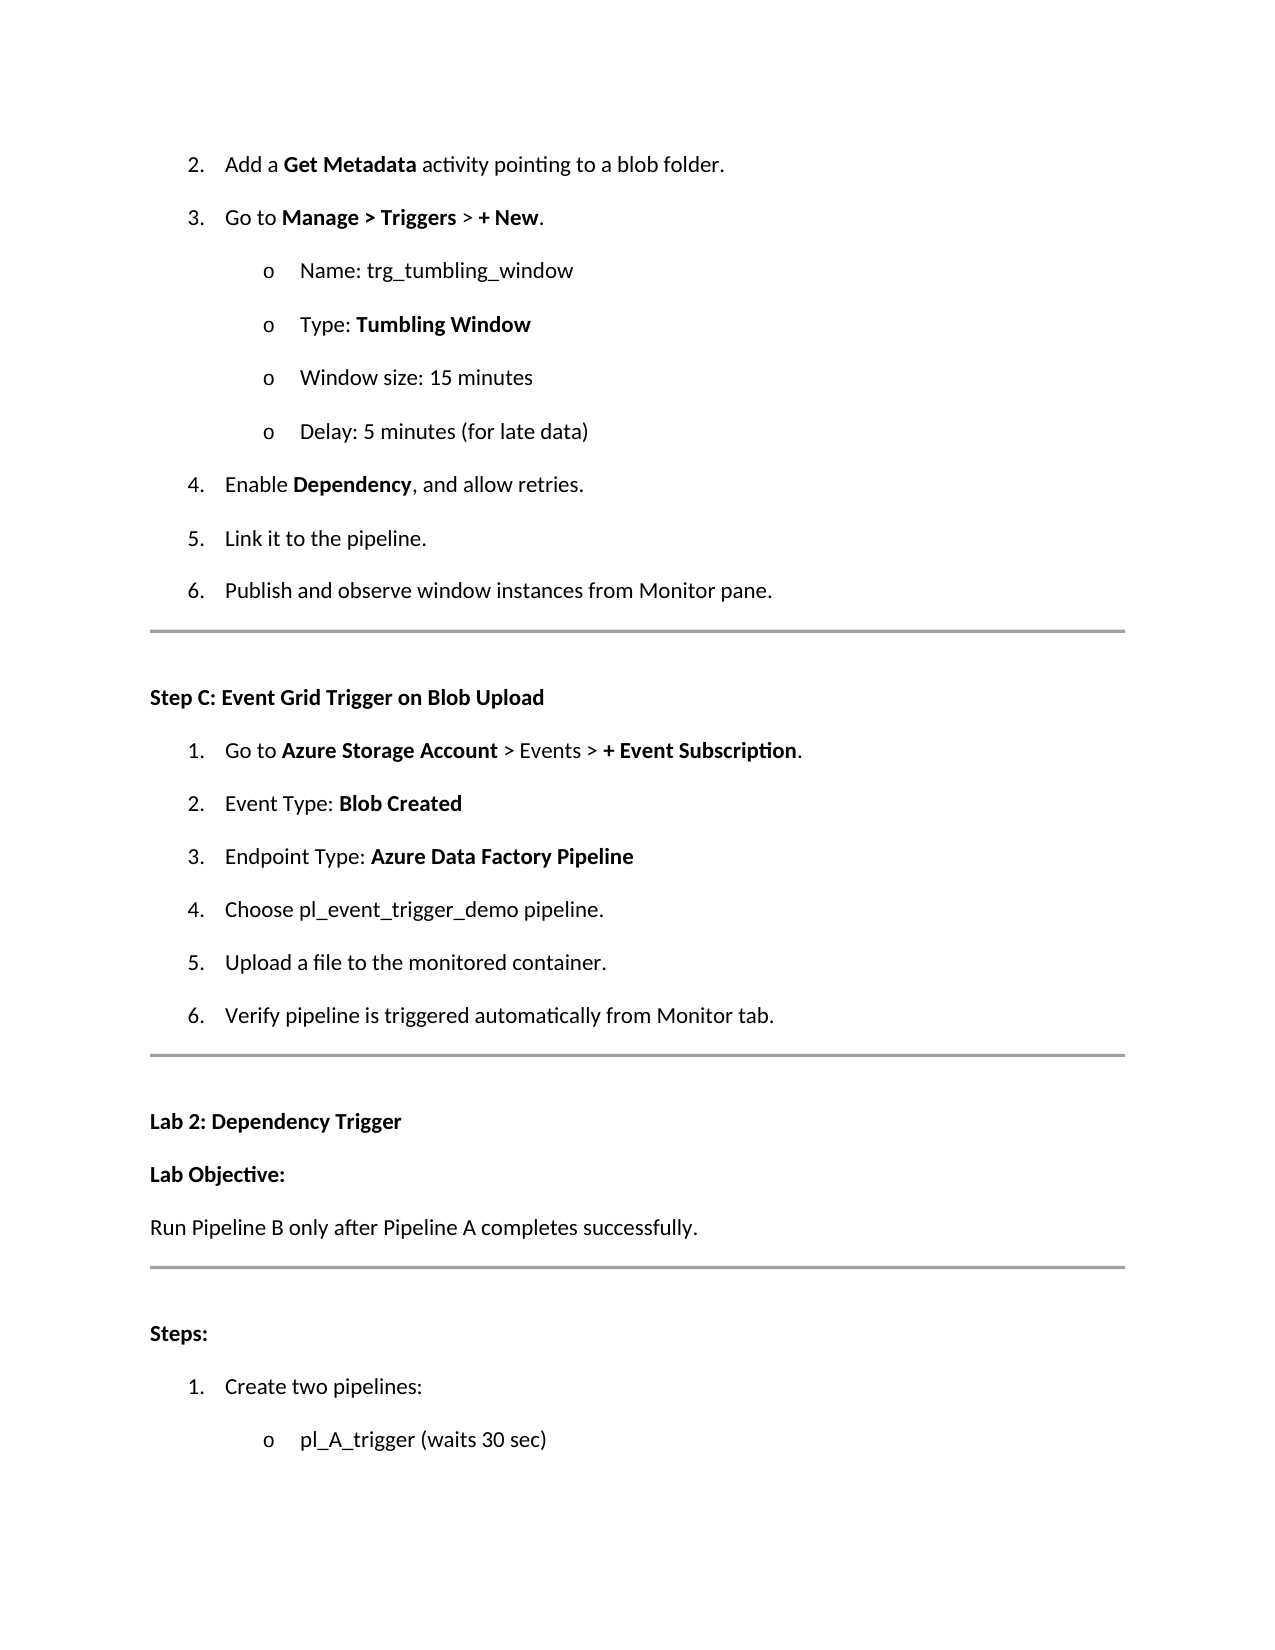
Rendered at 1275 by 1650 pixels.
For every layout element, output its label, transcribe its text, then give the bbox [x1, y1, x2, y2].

text Step C: Event Grid Trigger on Blob Upload [150, 683, 1125, 711]
list Verify pipeline is triggered automatically from Monitor tab. [187, 1001, 1125, 1029]
list pl_A_trigger (waits 30 sec) [262, 1425, 1125, 1453]
list Link it to the pipeline. [187, 524, 1125, 552]
list Type: Tumbling Window [262, 310, 1125, 338]
list Delay: 5 minutes (for late data) [262, 417, 1125, 446]
text Lab Objective: [150, 1160, 1125, 1188]
list Endpoint Type: Azure Data Factory Pipeline [187, 842, 1125, 870]
list Event Type: Blob Created [187, 789, 1125, 817]
list Window size: 15 minutes [262, 363, 1125, 392]
text Steps: [150, 1319, 1125, 1347]
list Add a Get Metadata activity pointing to a blob folder. [187, 150, 1125, 178]
list Create two pipelines: [187, 1372, 1125, 1400]
list Go to Manage > Triggers > + New. [187, 203, 1125, 231]
list Name: trg_tumbling_window [262, 256, 1125, 284]
list Choose pl_event_trigger_demo pipeline. [187, 895, 1125, 923]
list Enable Dependency, and allow retries. [187, 471, 1125, 499]
text Run Pipeline B only after Pipeline A completes successfully. [150, 1213, 1125, 1241]
text Lab 2: Dependency Trigger [150, 1107, 1125, 1135]
list Go to Azure Storage Account > Events > + Event Subscription. [187, 736, 1125, 764]
list Upload a file to the monitored container. [187, 948, 1125, 976]
list Publish and observe window instances from Monitor pane. [187, 577, 1125, 605]
